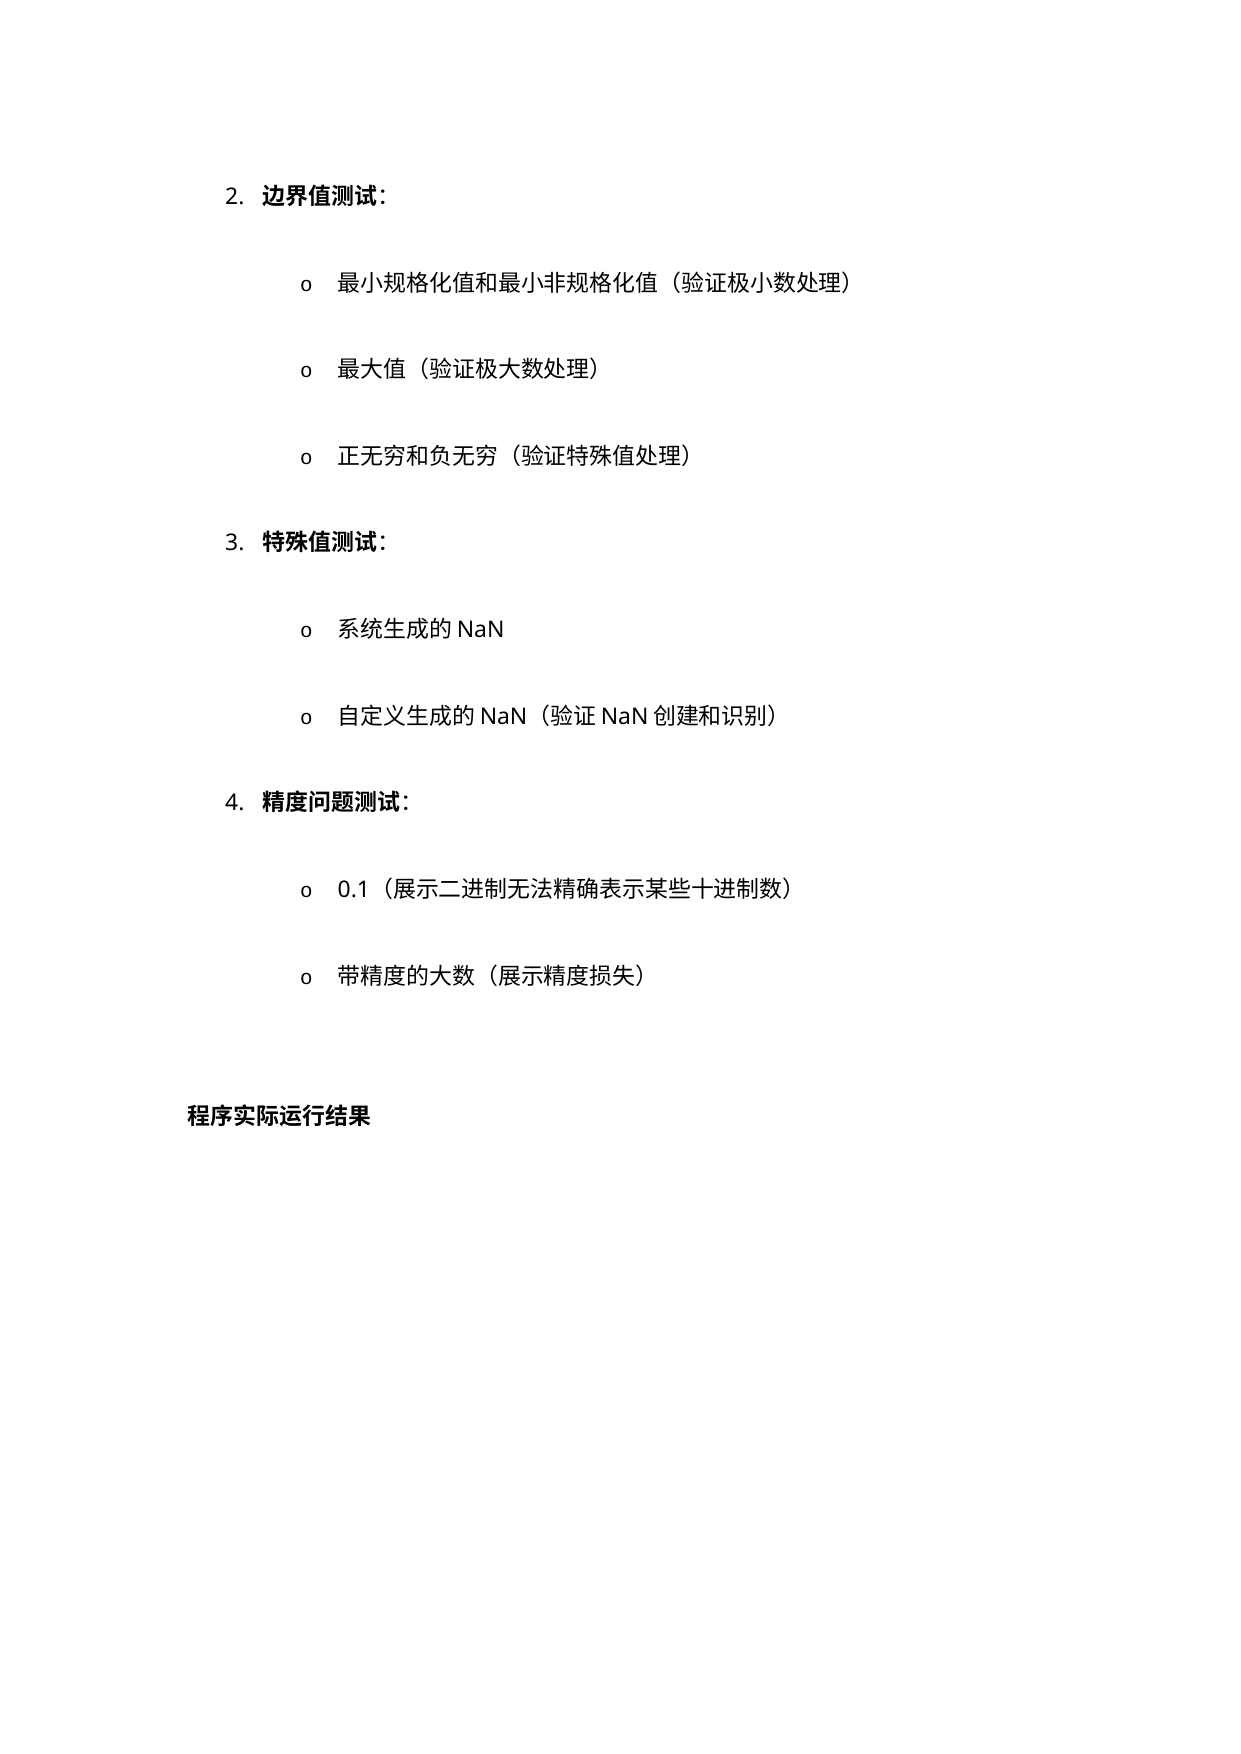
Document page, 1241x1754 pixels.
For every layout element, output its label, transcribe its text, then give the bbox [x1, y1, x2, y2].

list 正无穷和负无穷（验证特殊值处理） [300, 422, 1053, 487]
list 系统生成的NaN [300, 595, 1053, 660]
list 最小规格化值和最小非规格化值（验证极小数处理） [300, 249, 1053, 314]
list 特殊值测试： [225, 508, 1053, 573]
list 精度问题测试： [225, 768, 1053, 833]
text 程序实际运行结果 [187, 1082, 1053, 1147]
list 边界值测试： [225, 162, 1053, 227]
list 最大值（验证极大数处理） [300, 335, 1053, 400]
list 自定义生成的NaN（验证NaN创建和识别） [300, 682, 1053, 747]
list 带精度的大数（展示精度损失） [300, 942, 1053, 1007]
list 0.1（展示二进制无法精确表示某些十进制数） [300, 855, 1053, 920]
